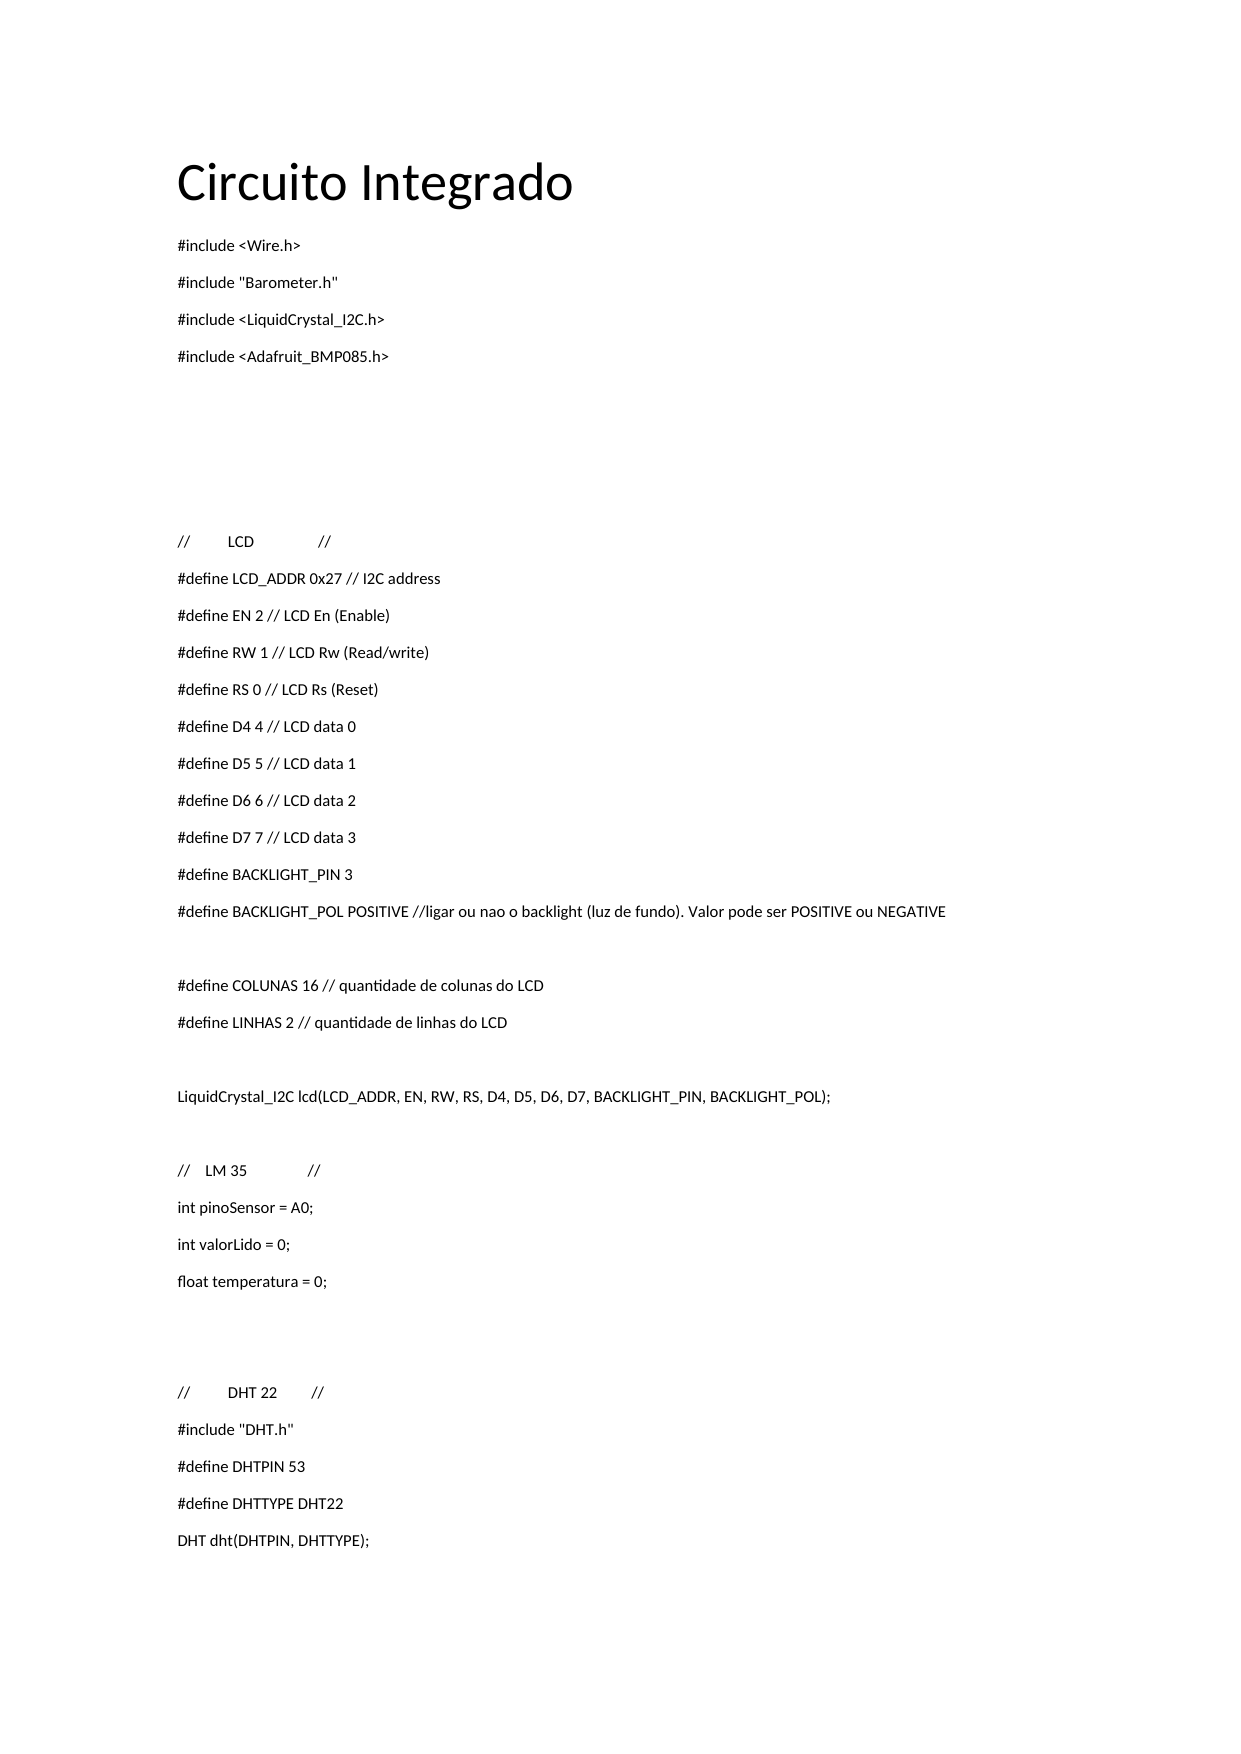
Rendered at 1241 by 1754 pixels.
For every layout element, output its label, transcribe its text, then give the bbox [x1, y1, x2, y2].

text // DHT 22 // [177, 1382, 1063, 1402]
text int valorLido = 0; [177, 1234, 1063, 1254]
text #define COLUNAS 16 // quantidade de colunas do LCD [177, 975, 1063, 996]
text #define DHTPIN 53 [177, 1456, 1063, 1476]
text #define D6 6 // LCD data 2 [177, 790, 1063, 811]
text #define D7 7 // LCD data 3 [177, 827, 1063, 848]
text #include <Wire.h> [177, 236, 1063, 256]
text #define BACKLIGHT_POL POSITIVE //ligar ou nao o backlight (luz de fundo). Valor pode ser POSITIVE ou NEGATIVE [177, 901, 1063, 922]
text #define D4 4 // LCD data 0 [177, 716, 1063, 737]
text #define LINHAS 2 // quantidade de linhas do LCD [177, 1012, 1063, 1032]
text int pinoSensor = A0; [177, 1197, 1063, 1217]
text #include <Adafruit_BMP085.h> [177, 347, 1063, 367]
text Circuito Integrado [177, 148, 1063, 214]
text #define RW 1 // LCD Rw (Read/write) [177, 642, 1063, 663]
text LiquidCrystal_I2C lcd(LCD_ADDR, EN, RW, RS, D4, D5, D6, D7, BACKLIGHT_PIN, BACKLIGHT_POL); [177, 1086, 1063, 1106]
text #define DHTTYPE DHT22 [177, 1493, 1063, 1513]
text #define EN 2 // LCD En (Enable) [177, 605, 1063, 626]
text // LM 35 // [177, 1160, 1063, 1180]
text // LCD // [177, 531, 1063, 552]
text float temperatura = 0; [177, 1271, 1063, 1291]
text #define RS 0 // LCD Rs (Reset) [177, 679, 1063, 700]
text DHT dht(DHTPIN, DHTTYPE); [177, 1530, 1063, 1550]
text #define BACKLIGHT_PIN 3 [177, 864, 1063, 884]
text #include <LiquidCrystal_I2C.h> [177, 309, 1063, 330]
text #define LCD_ADDR 0x27 // I2C address [177, 568, 1063, 589]
text #include "DHT.h" [177, 1419, 1063, 1439]
text #include "Barometer.h" [177, 273, 1063, 293]
text #define D5 5 // LCD data 1 [177, 753, 1063, 774]
